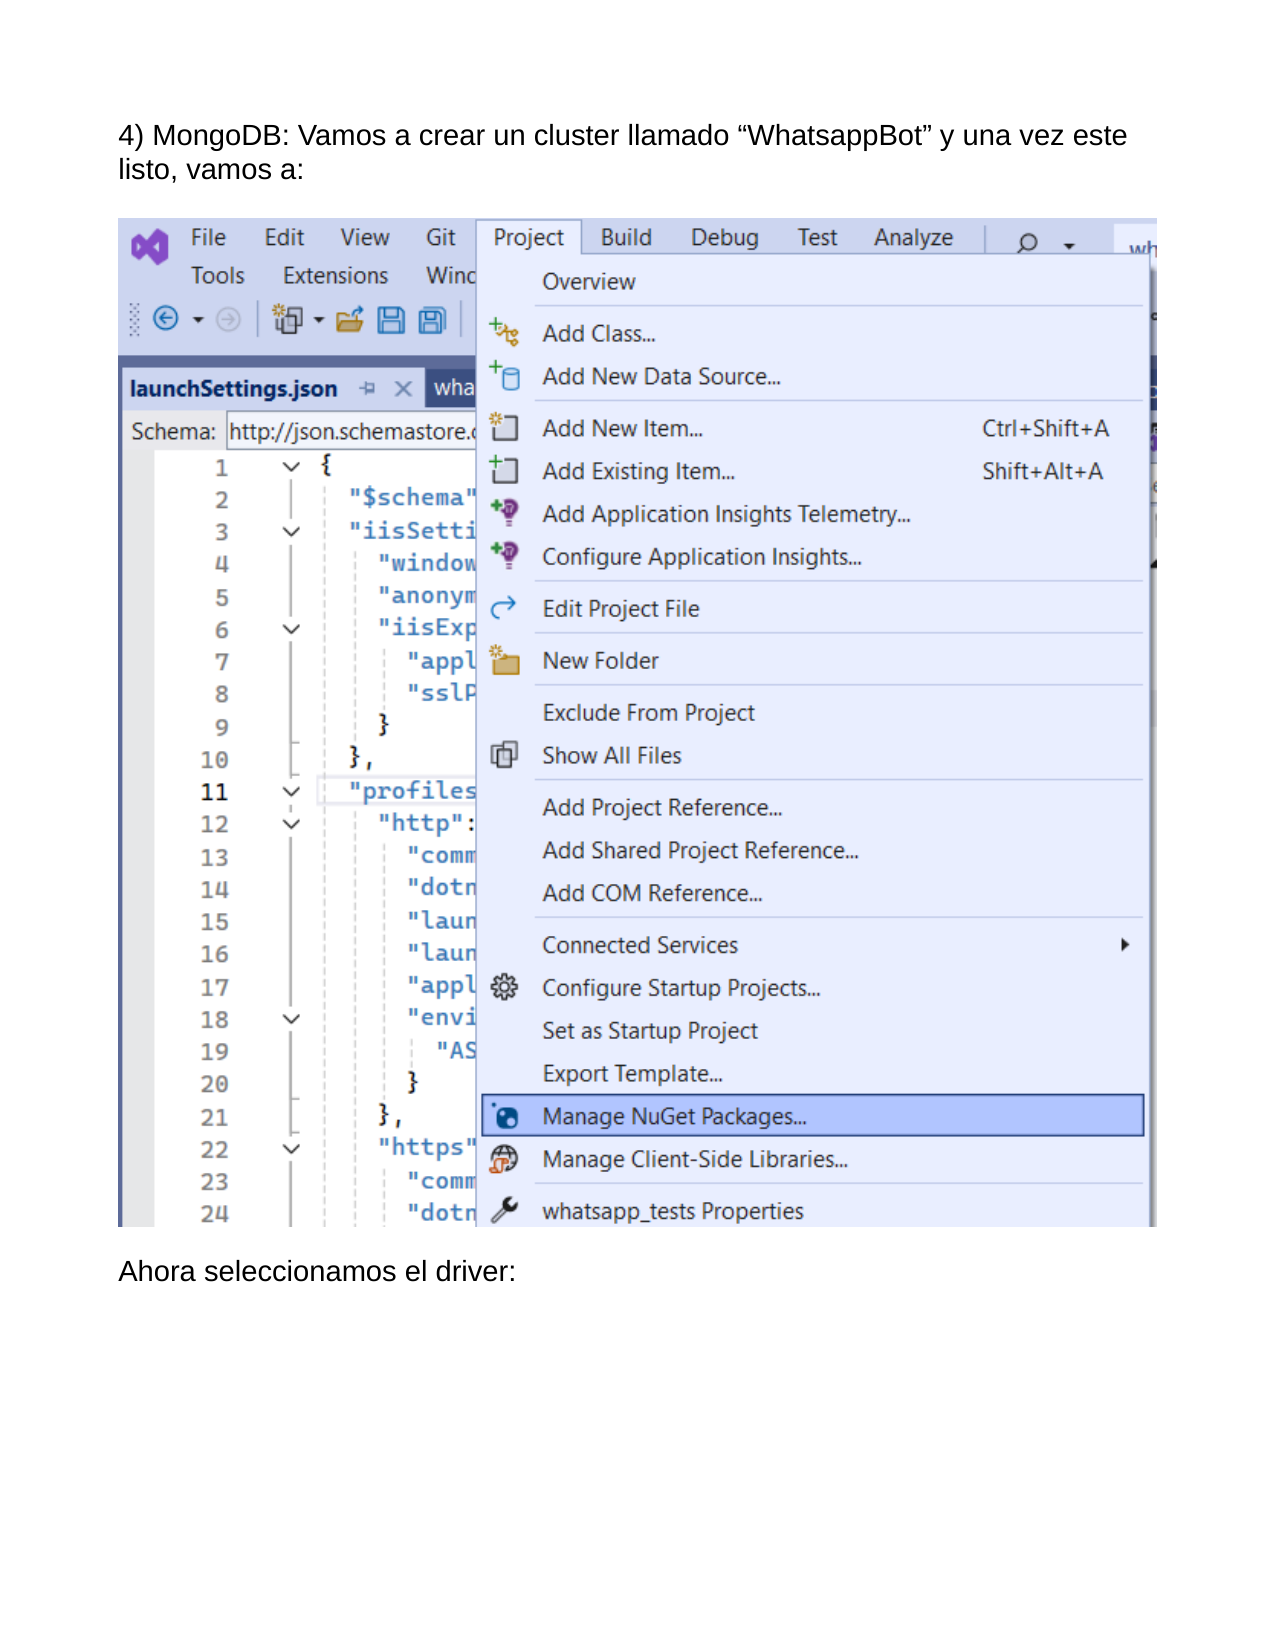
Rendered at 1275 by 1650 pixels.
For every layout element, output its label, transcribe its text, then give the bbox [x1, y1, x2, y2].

text Ahora seleccionamos el driver: [118, 1254, 1157, 1287]
picture [118, 218, 1157, 1227]
text 4) MongoDB: Vamos a crear un cluster llamado “WhatsappBot” y una vez este listo, vamos a: [118, 118, 1157, 185]
